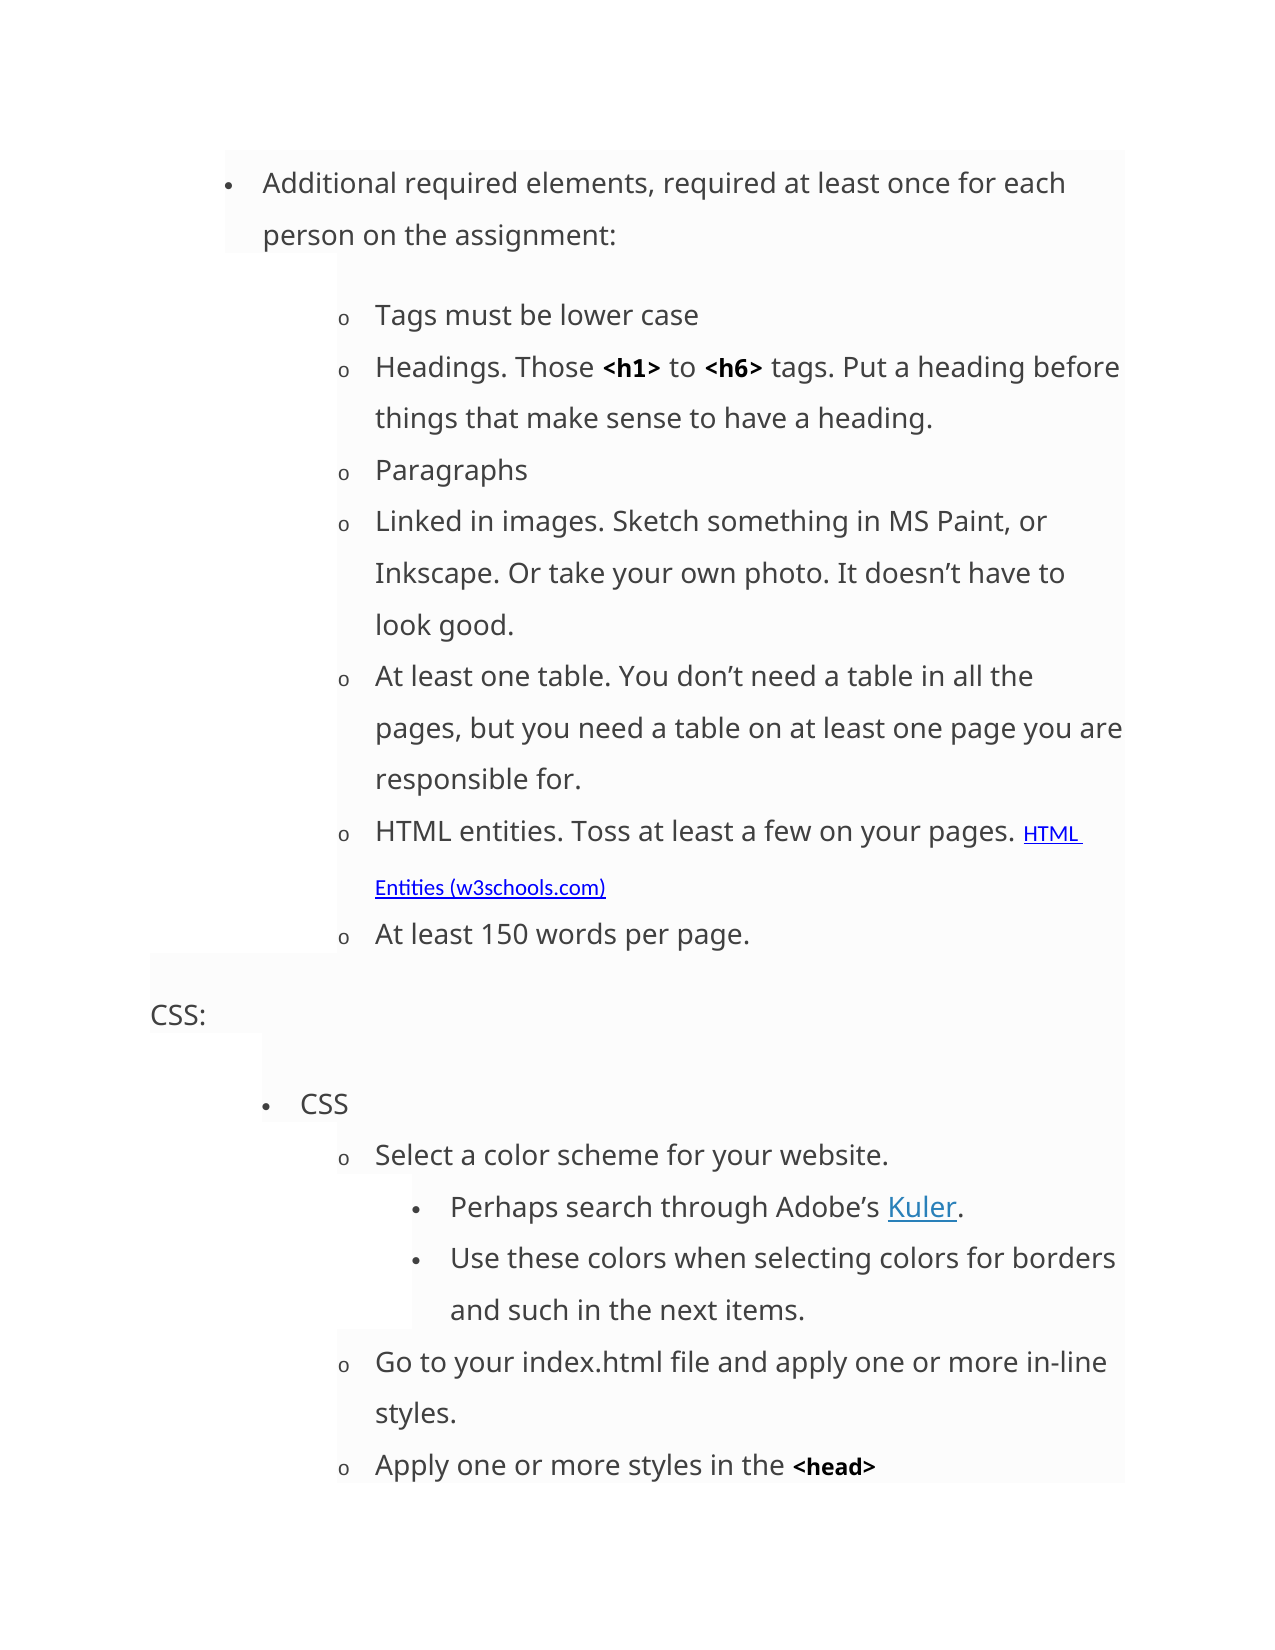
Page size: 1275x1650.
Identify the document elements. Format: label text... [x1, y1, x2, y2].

list Go to your index.html file and apply one or more in-line styles. [337, 1329, 1125, 1432]
list Select a color scheme for your website. [337, 1122, 1125, 1174]
list Apply one or more styles in the <head> [337, 1432, 1125, 1483]
list Tags must be lower case [337, 282, 1125, 334]
list Headings. Those <h1> to <h6> tags. Put a heading before things that make sense to have a heading. [337, 334, 1125, 437]
list HTML entities. Toss at least a few on your pages. HTML Entities (w3schools.com) [337, 798, 1125, 901]
list Use these colors when selecting colors for borders and such in the next items. [412, 1226, 1125, 1329]
list Paragraphs [337, 437, 1125, 488]
list At least one table. You don’t need a table in all the pages, but you need a table on at least one page you are responsible for. [337, 643, 1125, 798]
text CSS: [150, 982, 1125, 1033]
list Perhaps search through Adobe’s Kuler. [412, 1174, 1125, 1226]
list CSS [262, 1071, 1125, 1122]
list Linked in images. Sketch something in MS Paint, or Inkscape. Or take your own photo. It doesn’t have to look good. [337, 488, 1125, 643]
list At least 150 words per page. [337, 901, 1125, 953]
list Additional required elements, required at least once for each person on the assignment: [225, 150, 1125, 253]
